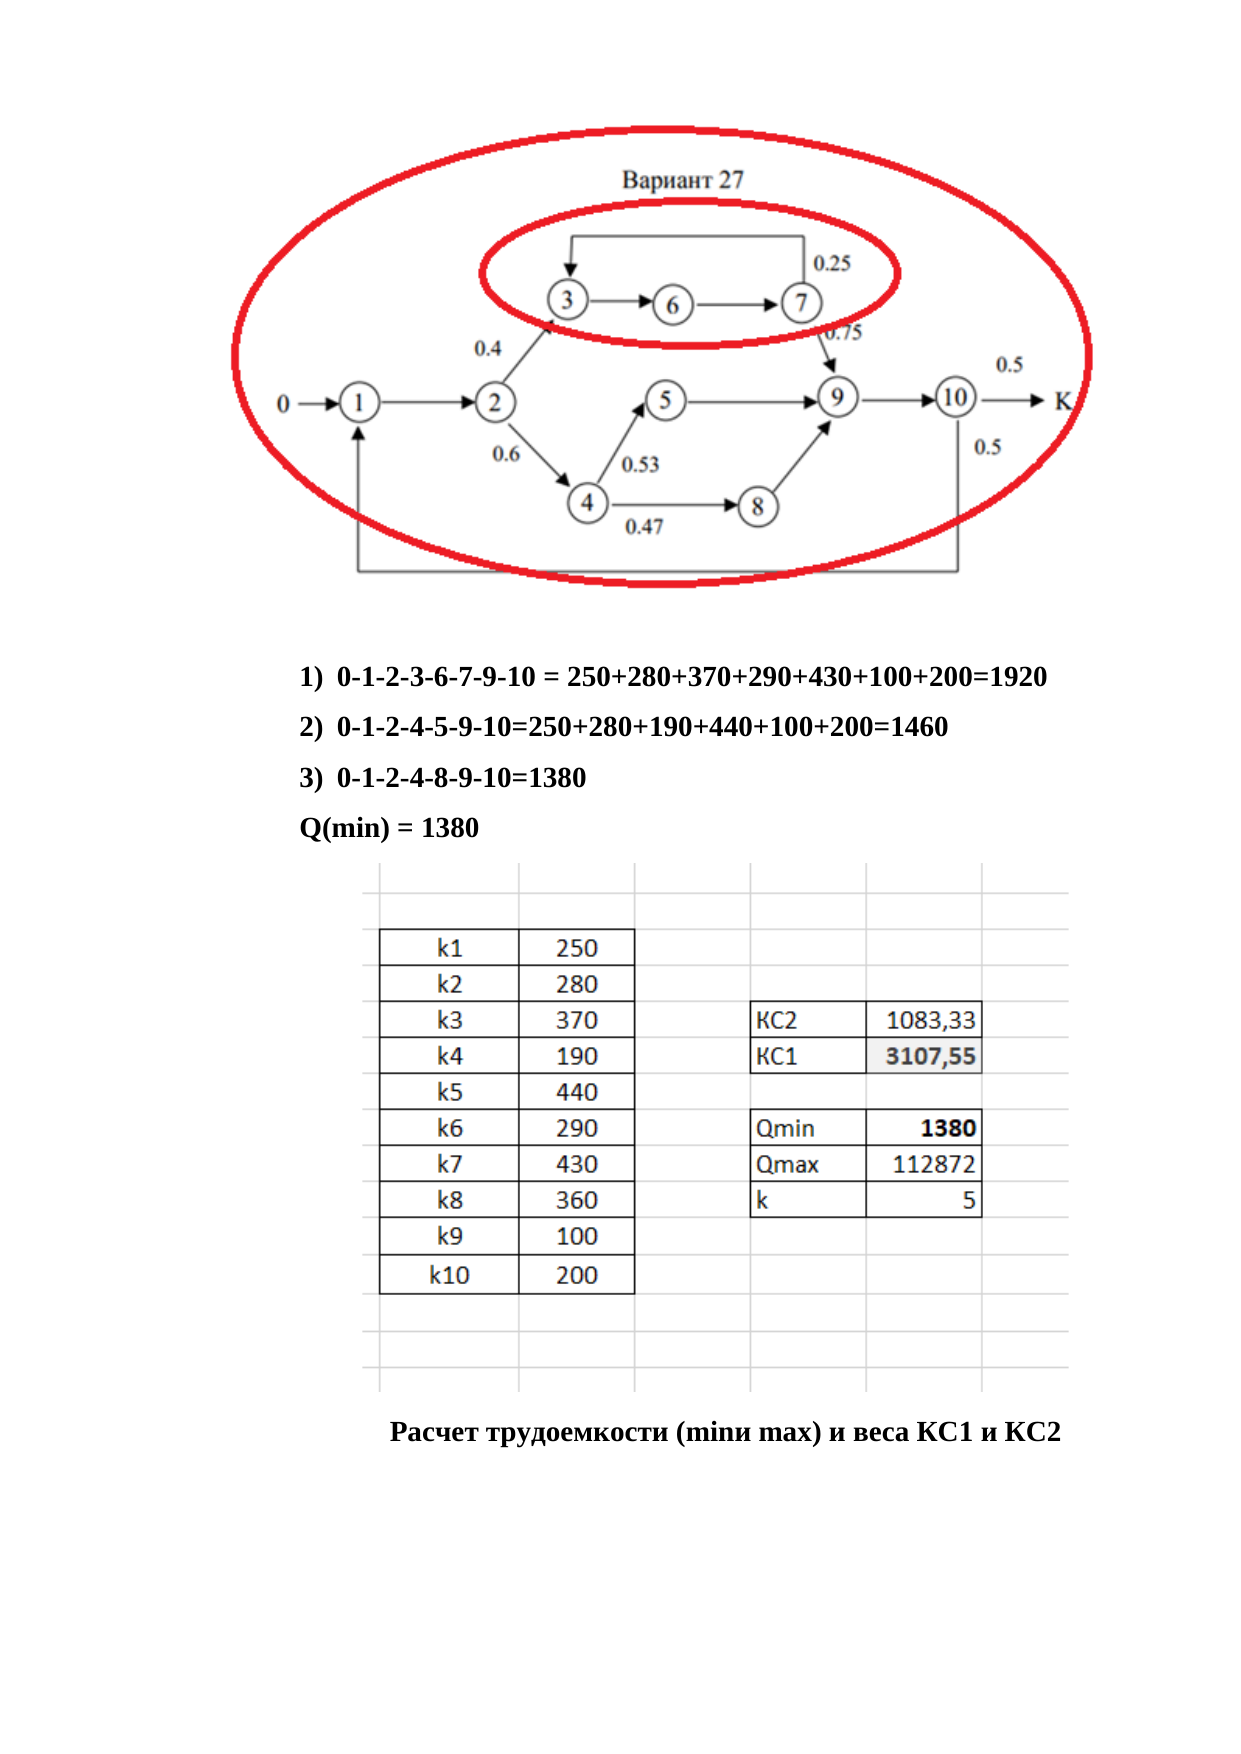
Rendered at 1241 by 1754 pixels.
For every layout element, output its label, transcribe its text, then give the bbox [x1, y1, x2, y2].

list 0-1-2-4-5-9-10=250+280+190+440+100+200=1460 [299, 709, 1152, 743]
text Расчет трудоемкости (minи max) и веса КС1 и КС2 [299, 1414, 1152, 1447]
picture [177, 118, 1152, 593]
list 0-1-2-4-8-9-10=1380 [299, 760, 1152, 793]
text Q(min) = 1380 [299, 810, 1152, 844]
list 0-1-2-3-6-7-9-10 = 250+280+370+290+430+100+200=1920 [299, 659, 1152, 693]
picture [362, 863, 1069, 1392]
